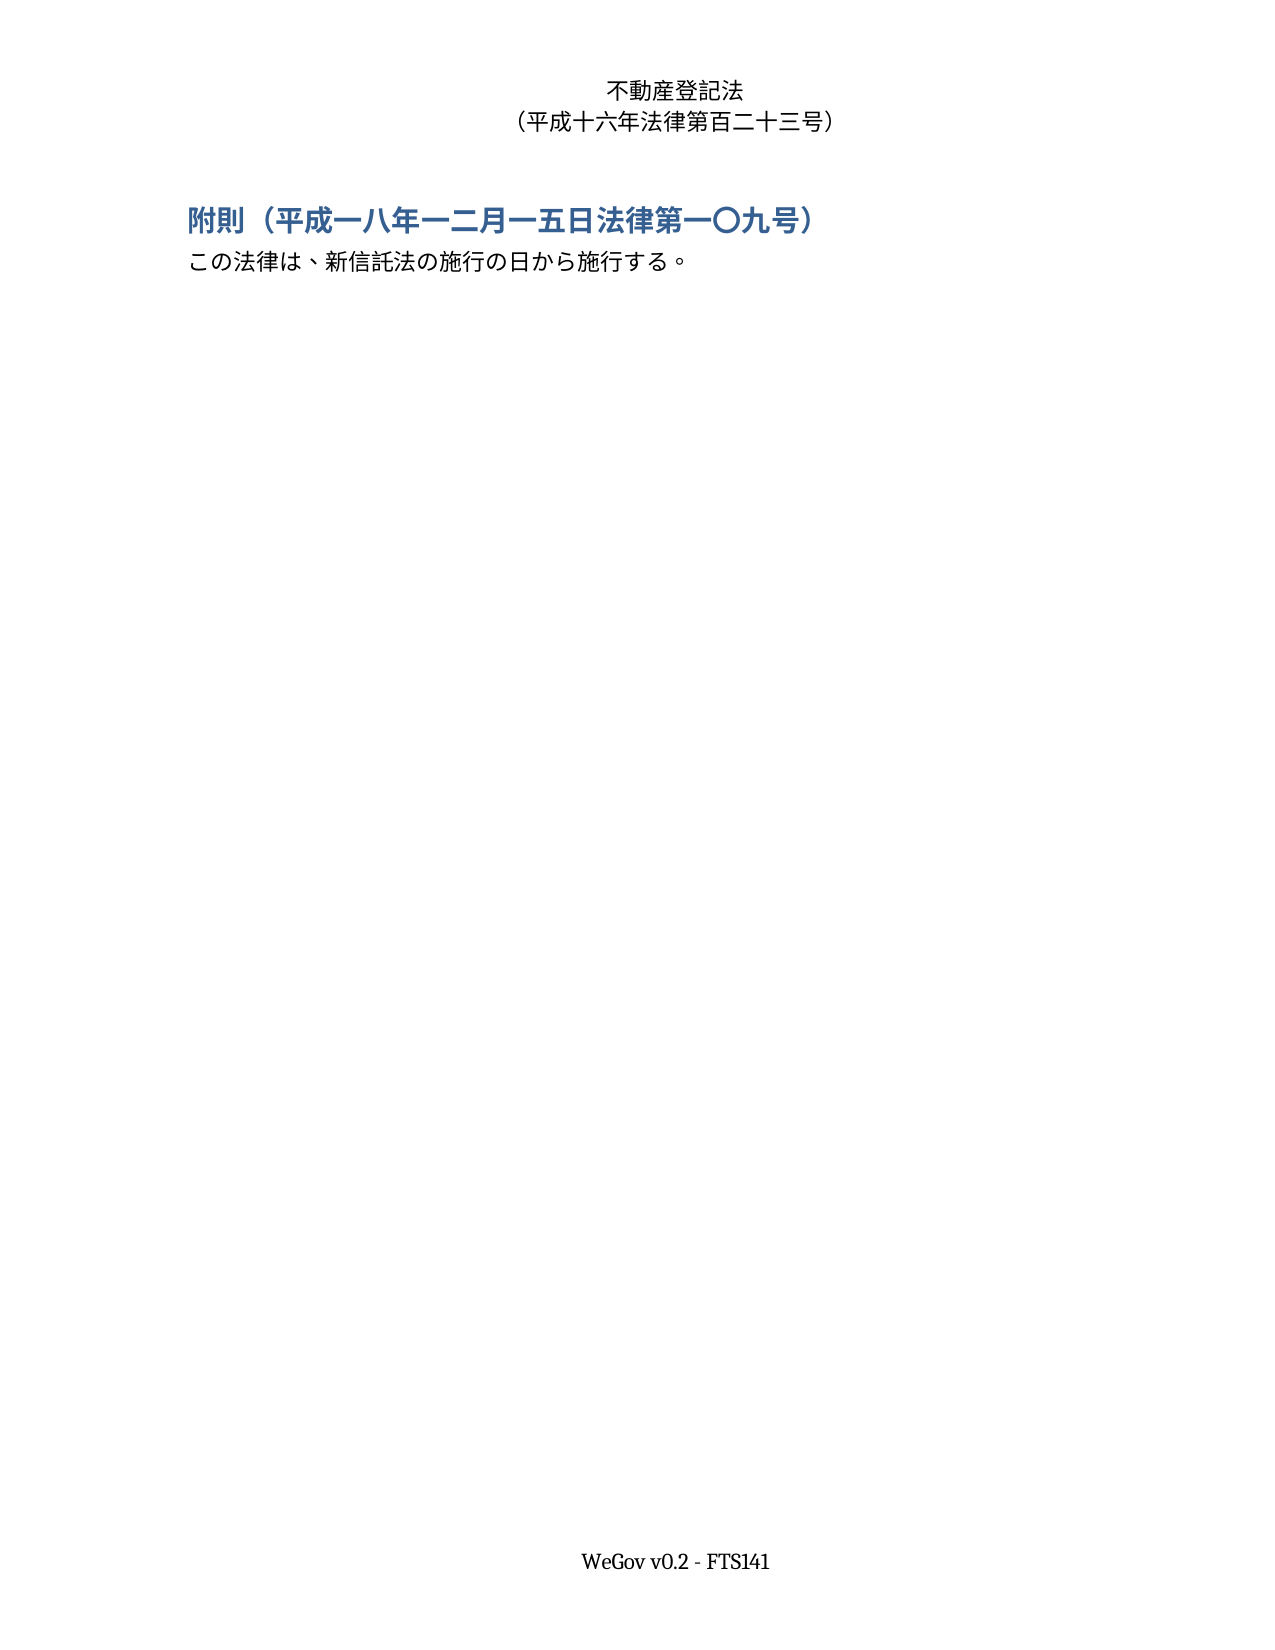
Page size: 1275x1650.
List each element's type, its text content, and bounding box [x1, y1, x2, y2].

text この法律は、新信託法の施行の日から施行する。 [187, 246, 1087, 277]
subtitle 附則（平成一八年一二月一五日法律第一〇九号） [187, 200, 1087, 240]
